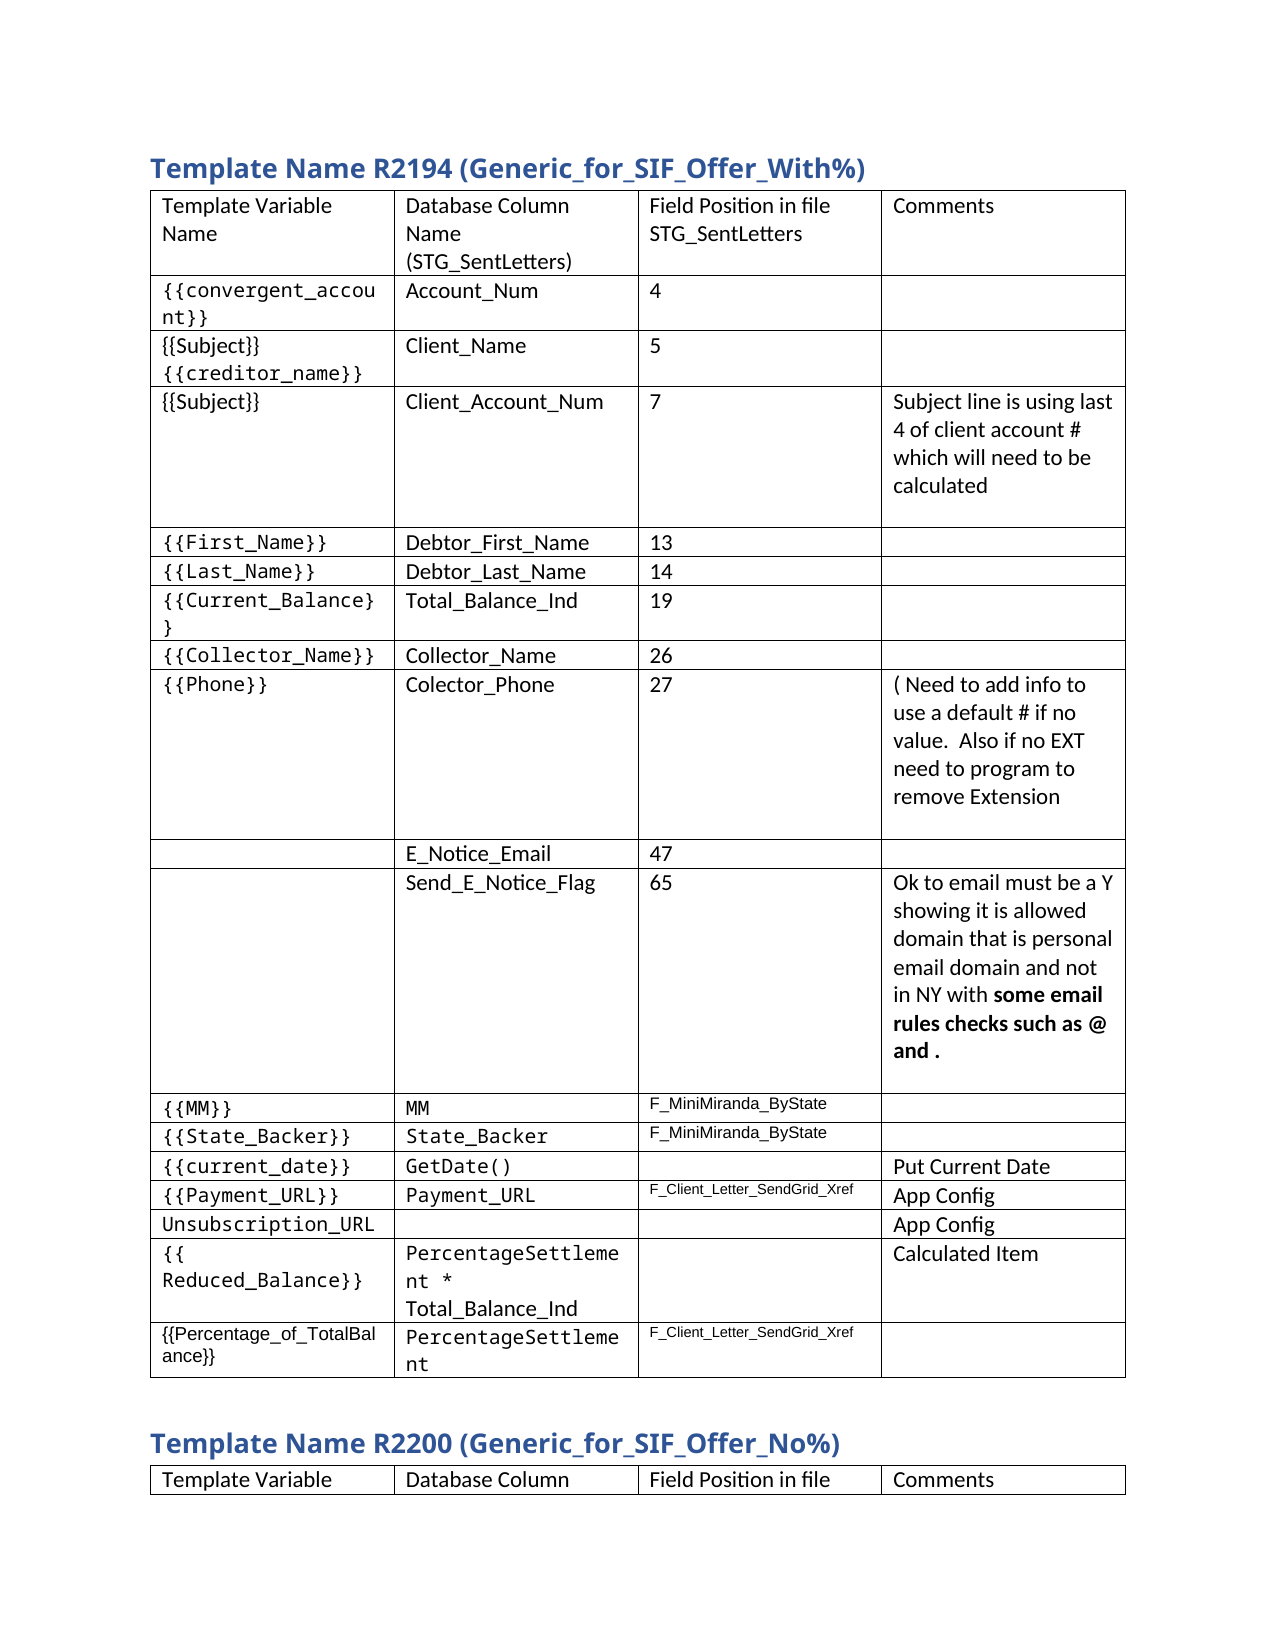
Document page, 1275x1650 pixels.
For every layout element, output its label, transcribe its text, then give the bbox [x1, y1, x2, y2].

table_cell [882, 528, 1125, 556]
table_cell {{MM}} [151, 1094, 394, 1122]
table_cell Put Current Date [882, 1152, 1125, 1180]
table_cell App Config [882, 1181, 1125, 1209]
table_cell [882, 276, 1125, 330]
table_cell [882, 1123, 1125, 1151]
table_cell {{Payment_URL}} [151, 1181, 394, 1209]
table_cell App Config [882, 1210, 1125, 1238]
table_cell [395, 1210, 638, 1238]
table_cell [882, 1323, 1125, 1377]
table_cell Total_Balance_Ind [395, 586, 638, 640]
table_cell [882, 557, 1125, 585]
table_cell Collector_Name [395, 641, 638, 669]
table_cell {{First_Name}} [151, 528, 394, 556]
table_cell 5 [639, 331, 881, 386]
table_cell [882, 840, 1125, 867]
table_cell 47 [639, 840, 881, 867]
table_cell [882, 331, 1125, 386]
table_cell Client_Name [395, 331, 638, 386]
table_cell PercentageSettlement * Total_Balance_Ind [395, 1239, 638, 1322]
table_cell F_MiniMiranda_ByState [639, 1123, 881, 1151]
table_header Comments [882, 1466, 1125, 1494]
table_cell GetDate() [395, 1152, 638, 1180]
table_cell 14 [639, 557, 881, 585]
table_cell MM [395, 1094, 638, 1122]
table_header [151, 1466, 394, 1494]
table_cell [882, 641, 1125, 669]
table_cell 26 [639, 641, 881, 669]
table_header Template Variable Name [151, 191, 394, 275]
subtitle Template Name R2200 (Generic_for_SIF_Offer_No%) [150, 1425, 1125, 1462]
table_cell {{current_date}} [151, 1152, 394, 1180]
table_cell [639, 1152, 881, 1180]
table_cell [882, 586, 1125, 640]
table_cell E_Notice_Email [395, 840, 638, 867]
table_cell 13 [639, 528, 881, 556]
table_cell Unsubscription_URL [151, 1210, 394, 1238]
table_cell {{Percentage_of_TotalBalance}} [151, 1323, 394, 1377]
table_cell Debtor_Last_Name [395, 557, 638, 585]
table_cell 19 [639, 586, 881, 640]
table_cell {{State_Backer}} [151, 1123, 394, 1151]
table_cell Client_Account_Num [395, 387, 638, 527]
table_cell {{Phone}} [151, 670, 394, 838]
table_cell [882, 1094, 1125, 1122]
table_header Field Position in file STG_SentLetters [639, 191, 881, 275]
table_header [395, 1466, 638, 1494]
table_cell F_MiniMiranda_ByState [639, 1094, 881, 1122]
table_cell PercentageSettlement [395, 1323, 638, 1377]
table_cell {{Subject}} {{creditor_name}} [151, 331, 394, 386]
table_cell 65 [639, 869, 881, 1093]
table_cell Payment_URL [395, 1181, 638, 1209]
table_cell {{Subject}} [151, 387, 394, 527]
table_cell F_Client_Letter_SendGrid_Xref [639, 1181, 881, 1209]
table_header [639, 1466, 881, 1494]
table_cell 27 [639, 670, 881, 838]
table_cell Debtor_First_Name [395, 528, 638, 556]
table_header Database Column Name (STG_SentLetters) [395, 191, 638, 275]
table_cell [151, 840, 394, 867]
table_cell {{Current_Balance}} [151, 586, 394, 640]
table_cell Colector_Phone [395, 670, 638, 838]
table_cell 7 [639, 387, 881, 527]
table_cell ( Need to add info to use a default # if no value. Also if no EXT need to program to remove Extension [882, 670, 1125, 838]
table_cell {{convergent_account}} [151, 276, 394, 330]
table_cell [639, 1239, 881, 1322]
table_cell {{ Reduced_Balance}} [151, 1239, 394, 1322]
table_cell [151, 869, 394, 1093]
table_cell Subject line is using last 4 of client account # which will need to be calculated [882, 387, 1125, 527]
table_header Comments [882, 191, 1125, 275]
table_cell 4 [639, 276, 881, 330]
table_cell {{Last_Name}} [151, 557, 394, 585]
table_cell F_Client_Letter_SendGrid_Xref [639, 1323, 881, 1377]
table_cell Account_Num [395, 276, 638, 330]
table_cell Ok to email must be a Y showing it is allowed domain that is personal email domain and not in NY with some email rules checks such as @ and . [882, 869, 1125, 1093]
table_cell [639, 1210, 881, 1238]
table_cell {{Collector_Name}} [151, 641, 394, 669]
table_cell Calculated Item [882, 1239, 1125, 1322]
table_cell Send_E_Notice_Flag [395, 869, 638, 1093]
table_cell State_Backer [395, 1123, 638, 1151]
subtitle Template Name R2194 (Generic_for_SIF_Offer_With%) [150, 150, 1125, 187]
